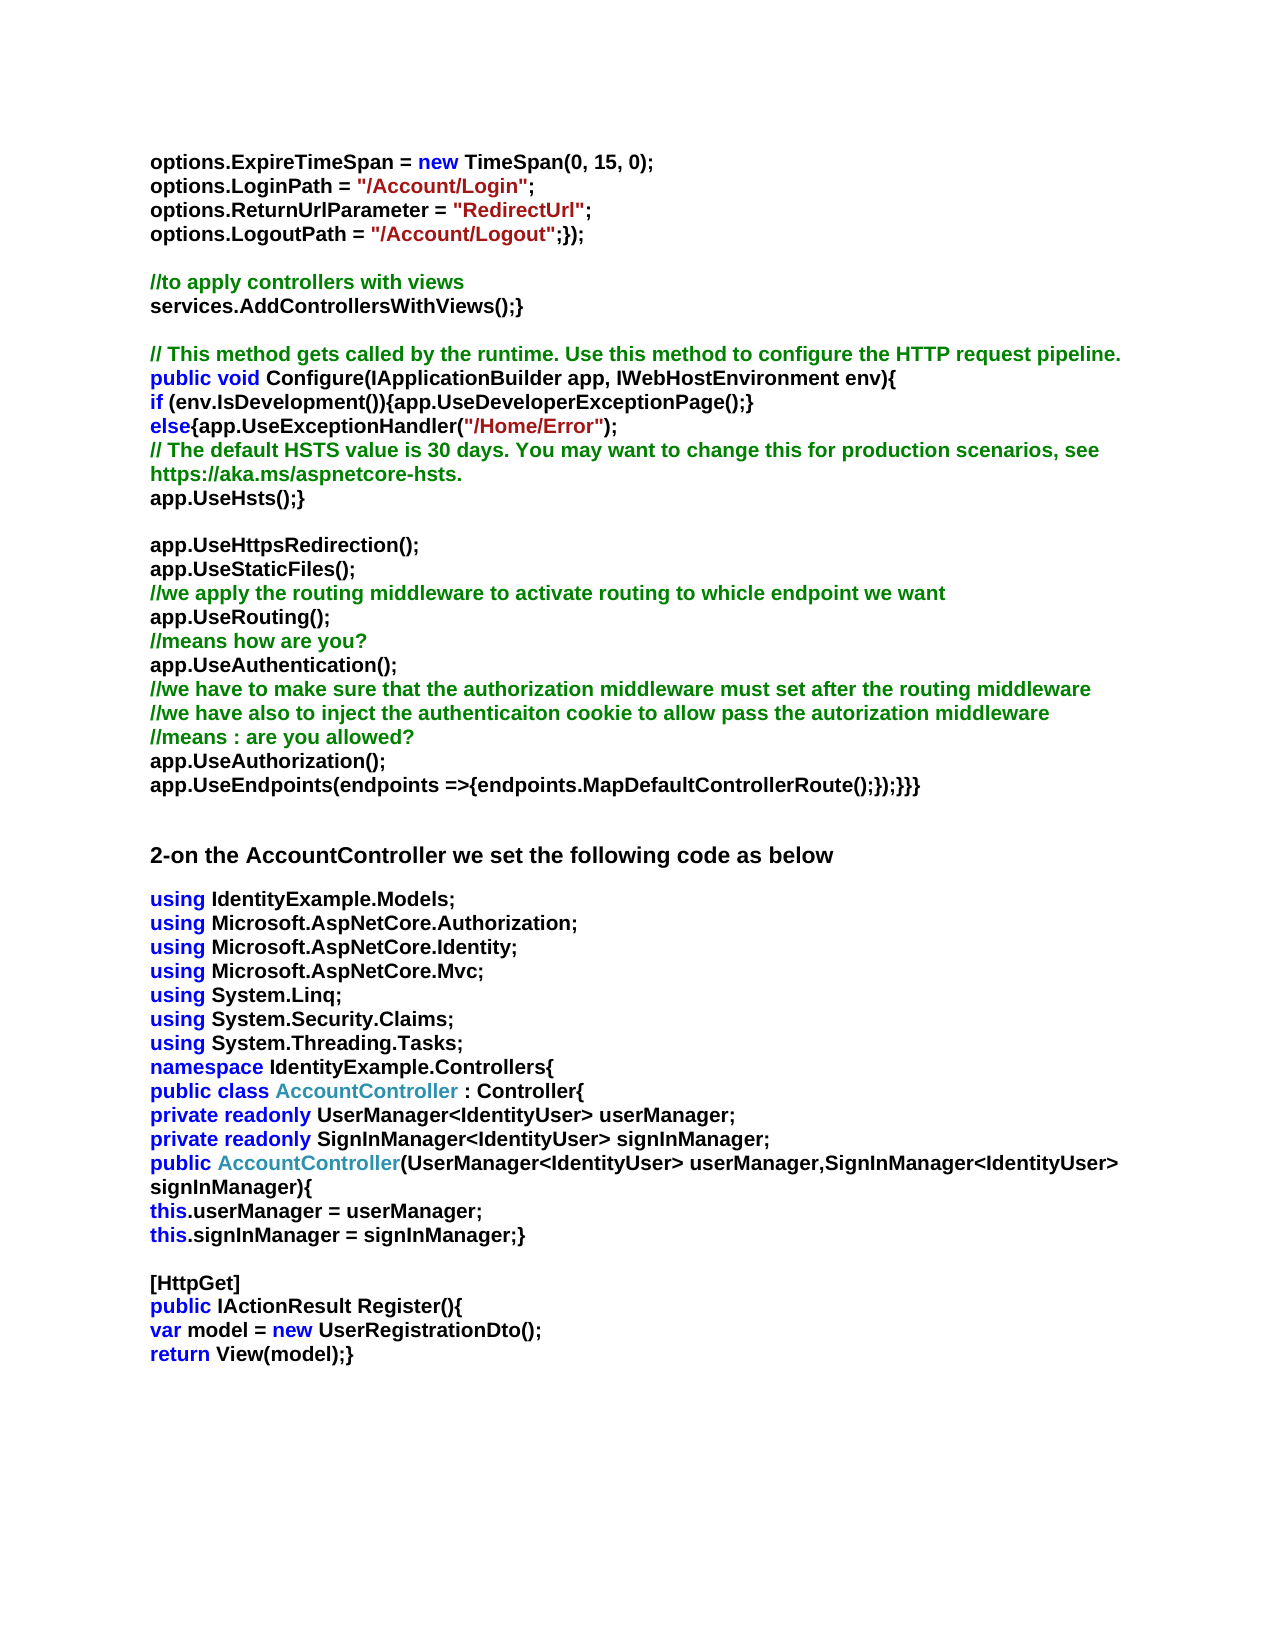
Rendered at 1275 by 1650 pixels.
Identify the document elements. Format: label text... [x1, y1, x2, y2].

text public AccountController(UserManager<IdentityUser> userManager,SignInManager<IdentityUser> signInManager){ [150, 1151, 1125, 1198]
text options.LogoutPath = "/Account/Logout";}); [150, 222, 1125, 246]
text this.userManager = userManager; [150, 1198, 1125, 1222]
text //to apply controllers with views [150, 270, 1125, 294]
text if (env.IsDevelopment()){app.UseDeveloperExceptionPage();} [150, 389, 1125, 413]
text //means : are you allowed? [150, 725, 1125, 749]
text this.signInManager = signInManager;} [150, 1222, 1125, 1246]
text using System.Security.Claims; [150, 1007, 1125, 1031]
text //we have to make sure that the authorization middleware must set after the routing middleware [150, 677, 1125, 701]
text services.AddControllersWithViews();} [150, 294, 1125, 318]
text using IdentityExample.Models; [150, 887, 1125, 911]
text using System.Linq; [150, 983, 1125, 1007]
text //means how are you? [150, 629, 1125, 653]
text app.UseAuthentication(); [150, 653, 1125, 677]
text private readonly SignInManager<IdentityUser> signInManager; [150, 1127, 1125, 1151]
text [HttpGet] [150, 1270, 1125, 1294]
text using System.Threading.Tasks; [150, 1031, 1125, 1055]
text app.UseHttpsRedirection(); [150, 533, 1125, 557]
text public class AccountController : Controller{ [150, 1079, 1125, 1103]
text app.UseStaticFiles(); [150, 557, 1125, 581]
text using Microsoft.AspNetCore.Identity; [150, 935, 1125, 959]
text public void Configure(IApplicationBuilder app, IWebHostEnvironment env){ [150, 366, 1125, 389]
text // The default HSTS value is 30 days. You may want to change this for production scenarios, see https://aka.ms/aspnetcore-hsts. [150, 437, 1125, 485]
text app.UseEndpoints(endpoints =>{endpoints.MapDefaultControllerRoute();});}}} [150, 773, 1125, 797]
text public IActionResult Register(){ [150, 1294, 1125, 1318]
text options.ExpireTimeSpan = new TimeSpan(0, 15, 0); [150, 150, 1125, 174]
text app.UseRouting(); [150, 605, 1125, 629]
text private readonly UserManager<IdentityUser> userManager; [150, 1103, 1125, 1127]
text else{app.UseExceptionHandler("/Home/Error"); [150, 413, 1125, 437]
text using Microsoft.AspNetCore.Authorization; [150, 911, 1125, 935]
text return View(model);} [150, 1342, 1125, 1366]
text // This method gets called by the runtime. Use this method to configure the HTTP request pipeline. [150, 342, 1125, 366]
text 2-on the AccountController we set the following code as below [150, 842, 1125, 868]
text using Microsoft.AspNetCore.Mvc; [150, 959, 1125, 983]
text app.UseAuthorization(); [150, 749, 1125, 773]
text app.UseHsts();} [150, 485, 1125, 509]
text options.ReturnUrlParameter = "RedirectUrl"; [150, 198, 1125, 222]
text //we have also to inject the authenticaiton cookie to allow pass the autorization middleware [150, 701, 1125, 725]
text var model = new UserRegistrationDto(); [150, 1318, 1125, 1342]
text options.LoginPath = "/Account/Login"; [150, 174, 1125, 198]
text namespace IdentityExample.Controllers{ [150, 1055, 1125, 1079]
text //we apply the routing middleware to activate routing to whicle endpoint we want [150, 581, 1125, 605]
